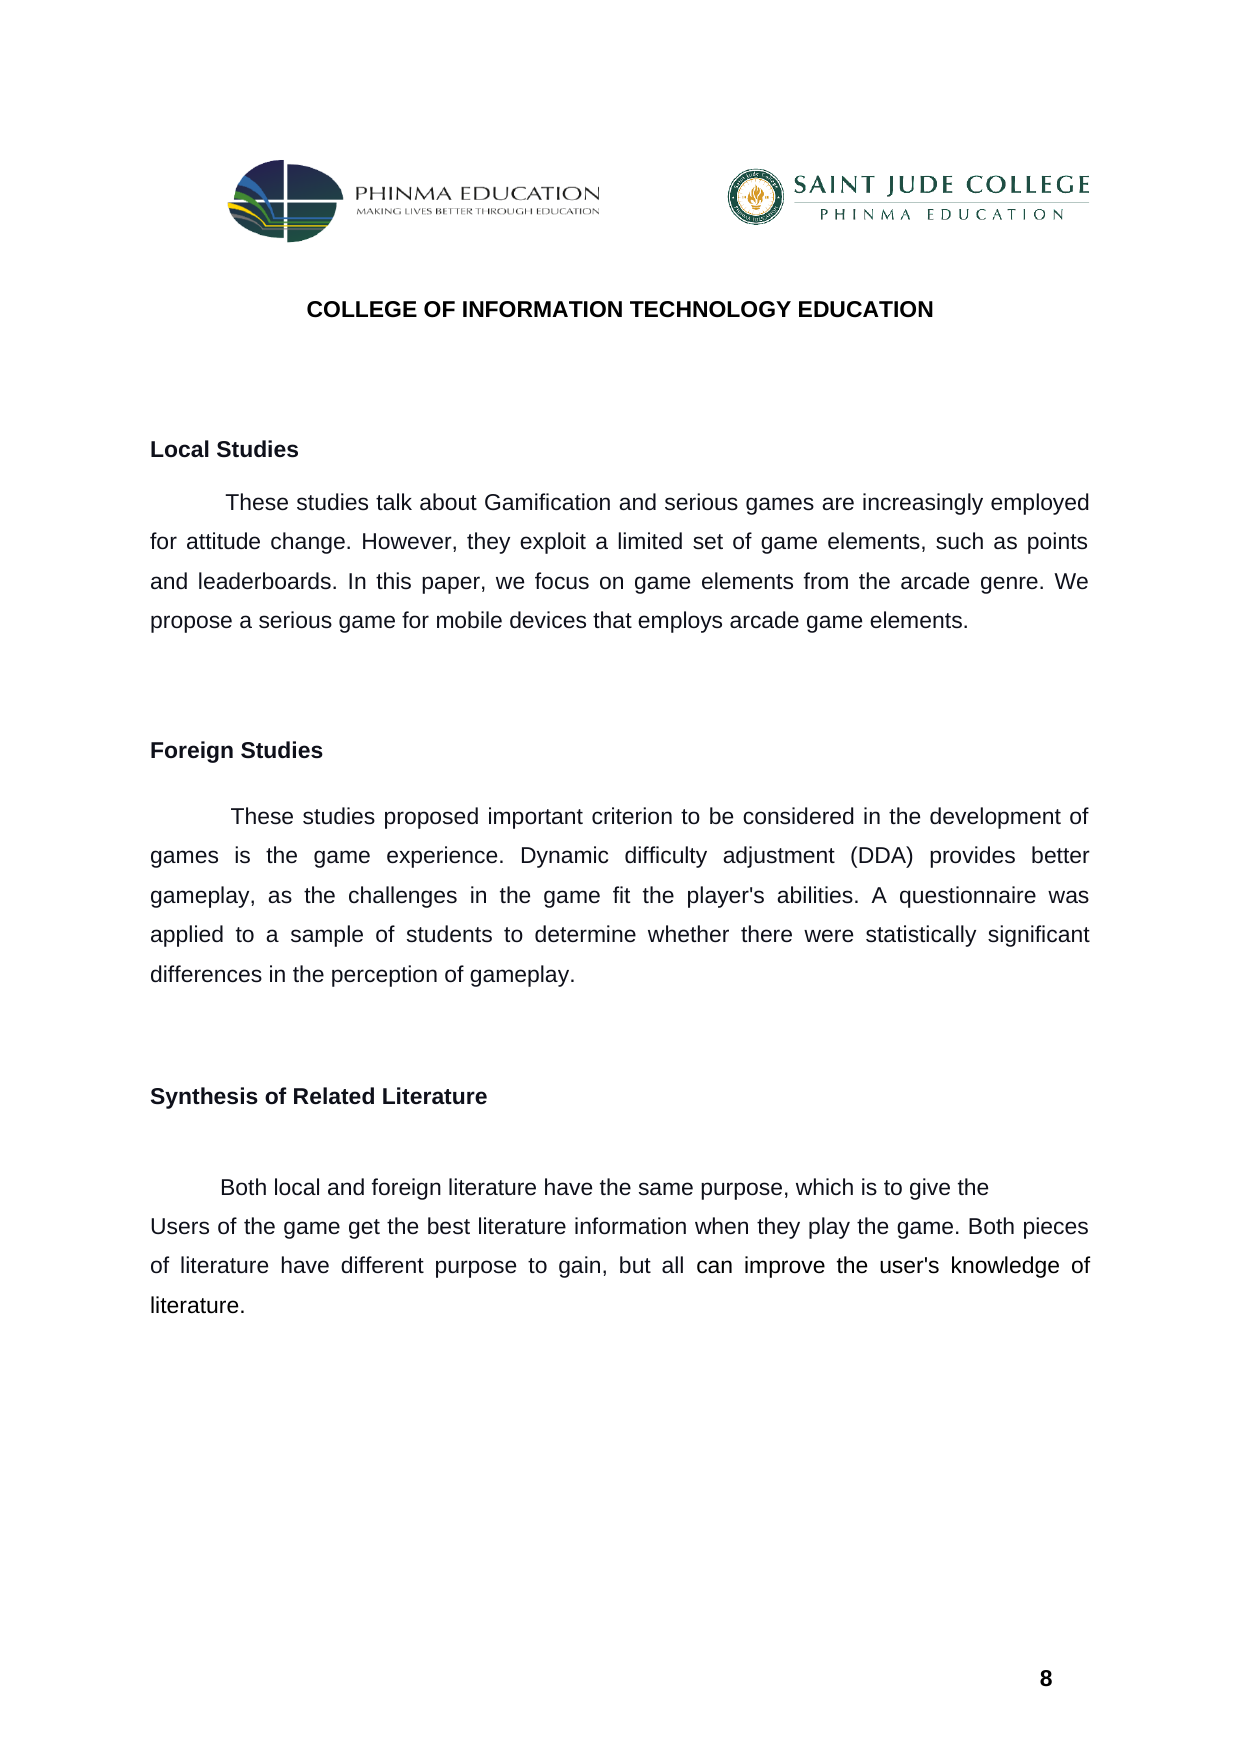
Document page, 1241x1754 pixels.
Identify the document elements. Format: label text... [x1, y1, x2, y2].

picture [711, 150, 1107, 244]
picture [225, 158, 601, 244]
text Local Studies [150, 436, 1090, 462]
text Synthesis of Related Literature [150, 1083, 1090, 1109]
text These studies proposed important criterion to be considered in the development of games is the game experience. Dynamic difficulty adjustment (DDA) provides better gameplay, as the challenges in the game fit the player's abilities. A questionnaire was applied to a sample of students to determine whether there were statistically significant differences in the perception of gameplay. [150, 803, 1090, 987]
text COLLEGE OF INFORMATION TECHNOLOGY EDUCATION [150, 296, 1090, 323]
text Foreign Studies [150, 737, 1090, 763]
text Both local and foreign literature have the same purpose, which is to give the [150, 1173, 1090, 1200]
text Users of the game get the best literature information when they play the game. Both pieces of literature have different purpose to gain, but all can improve the user's knowledge of literature. [150, 1213, 1090, 1318]
text These studies talk about Gamification and serious games are increasingly employed for attitude change. However, they exploit a limited set of game elements, such as points and leaderboards. In this paper, we focus on game elements from the arcade genre. We propose a serious game for mobile devices that employs arcade game elements. [150, 489, 1090, 633]
